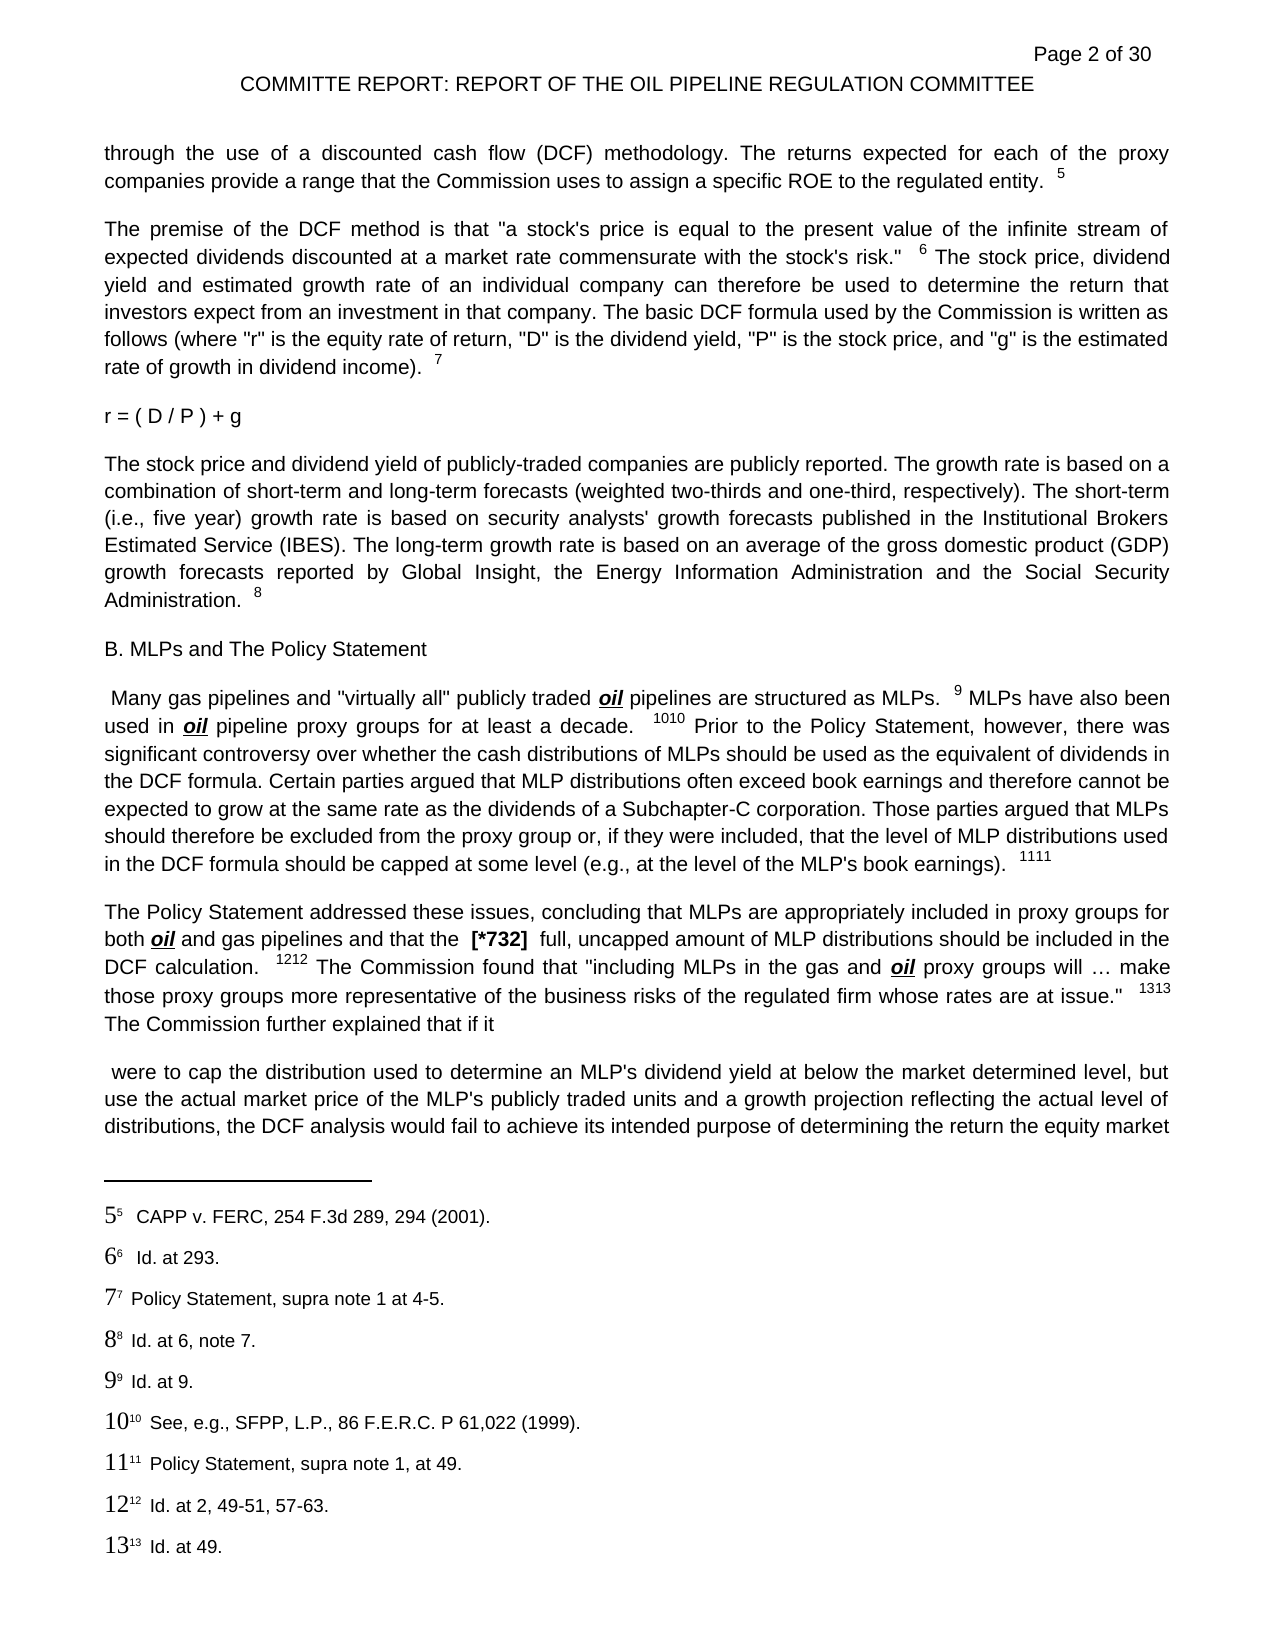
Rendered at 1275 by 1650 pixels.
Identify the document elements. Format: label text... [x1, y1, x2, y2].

text were to cap the distribution used to determine an MLP's dividend yield at below the market determined level, but use the actual market price of the MLP's publicly traded units and a growth projection reflecting the actual level of distributions, the DCF analysis would fail to achieve its intended purpose of determining the return the equity market requires in order to justify an investment in the pipeline … there would be a mismatch among the inputs … in the DCF formula. 14 [104, 1057, 1171, 1138]
text The Policy Statement addressed these issues, concluding that MLPs are appropriately included in proxy groups for both oil and gas pipelines and that the [*732] full, uncapped amount of MLP distributions should be included in the DCF calculation. 12 The Commission found that "including MLPs in the gas and oil proxy groups will … make those proxy groups more representative of the business risks of the regulated firm whose rates are at issue." 13 The Commission further explained that if it [104, 897, 1171, 1036]
text Many gas pipelines and "virtually all" publicly traded oil pipelines are structured as MLPs. 9 MLPs have also been used in oil pipeline proxy groups for at least a decade. 10 Prior to the Policy Statement, however, there was significant controversy over whether the cash distributions of MLPs should be used as the equivalent of dividends in the DCF formula. Certain parties argued that MLP distributions often exceed book earnings and therefore cannot be expected to grow at the same rate as the dividends of a Subchapter-C corporation. Those parties argued that MLPs should therefore be excluded from the proxy group or, if they were included, that the level of MLP distributions used in the DCF formula should be capped at some level (e.g., at the level of the MLP's book earnings). 11 [104, 682, 1171, 876]
text r = ( D / P ) + g [104, 401, 1171, 428]
text The stock price and dividend yield of publicly-traded companies are publicly reported. The growth rate is based on a combination of short-term and long-term forecasts (weighted two-thirds and one-third, respectively). The short-term (i.e., five year) growth rate is based on security analysts' growth forecasts published in the Institutional Brokers Estimated Service (IBES). The long-term growth rate is based on an average of the gross domestic product (GDP) growth forecasts reported by Global Insight, the Energy Information Administration and the Social Security Administration. 8 [104, 449, 1171, 613]
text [104, 137, 1171, 193]
text The premise of the DCF method is that "a stock's price is equal to the present value of the infinite stream of expected dividends discounted at a market rate commensurate with the stock's risk." 6 The stock price, dividend yield and estimated growth rate of an individual company can therefore be used to determine the return that investors expect from an investment in that company. The basic DCF formula used by the Commission is written as follows (where "r" is the equity rate of return, "D" is the dividend yield, "P" is the stock price, and "g" is the estimated rate of growth in dividend income). 7 [104, 214, 1171, 380]
text B. MLPs and The Policy Statement [104, 634, 1171, 661]
